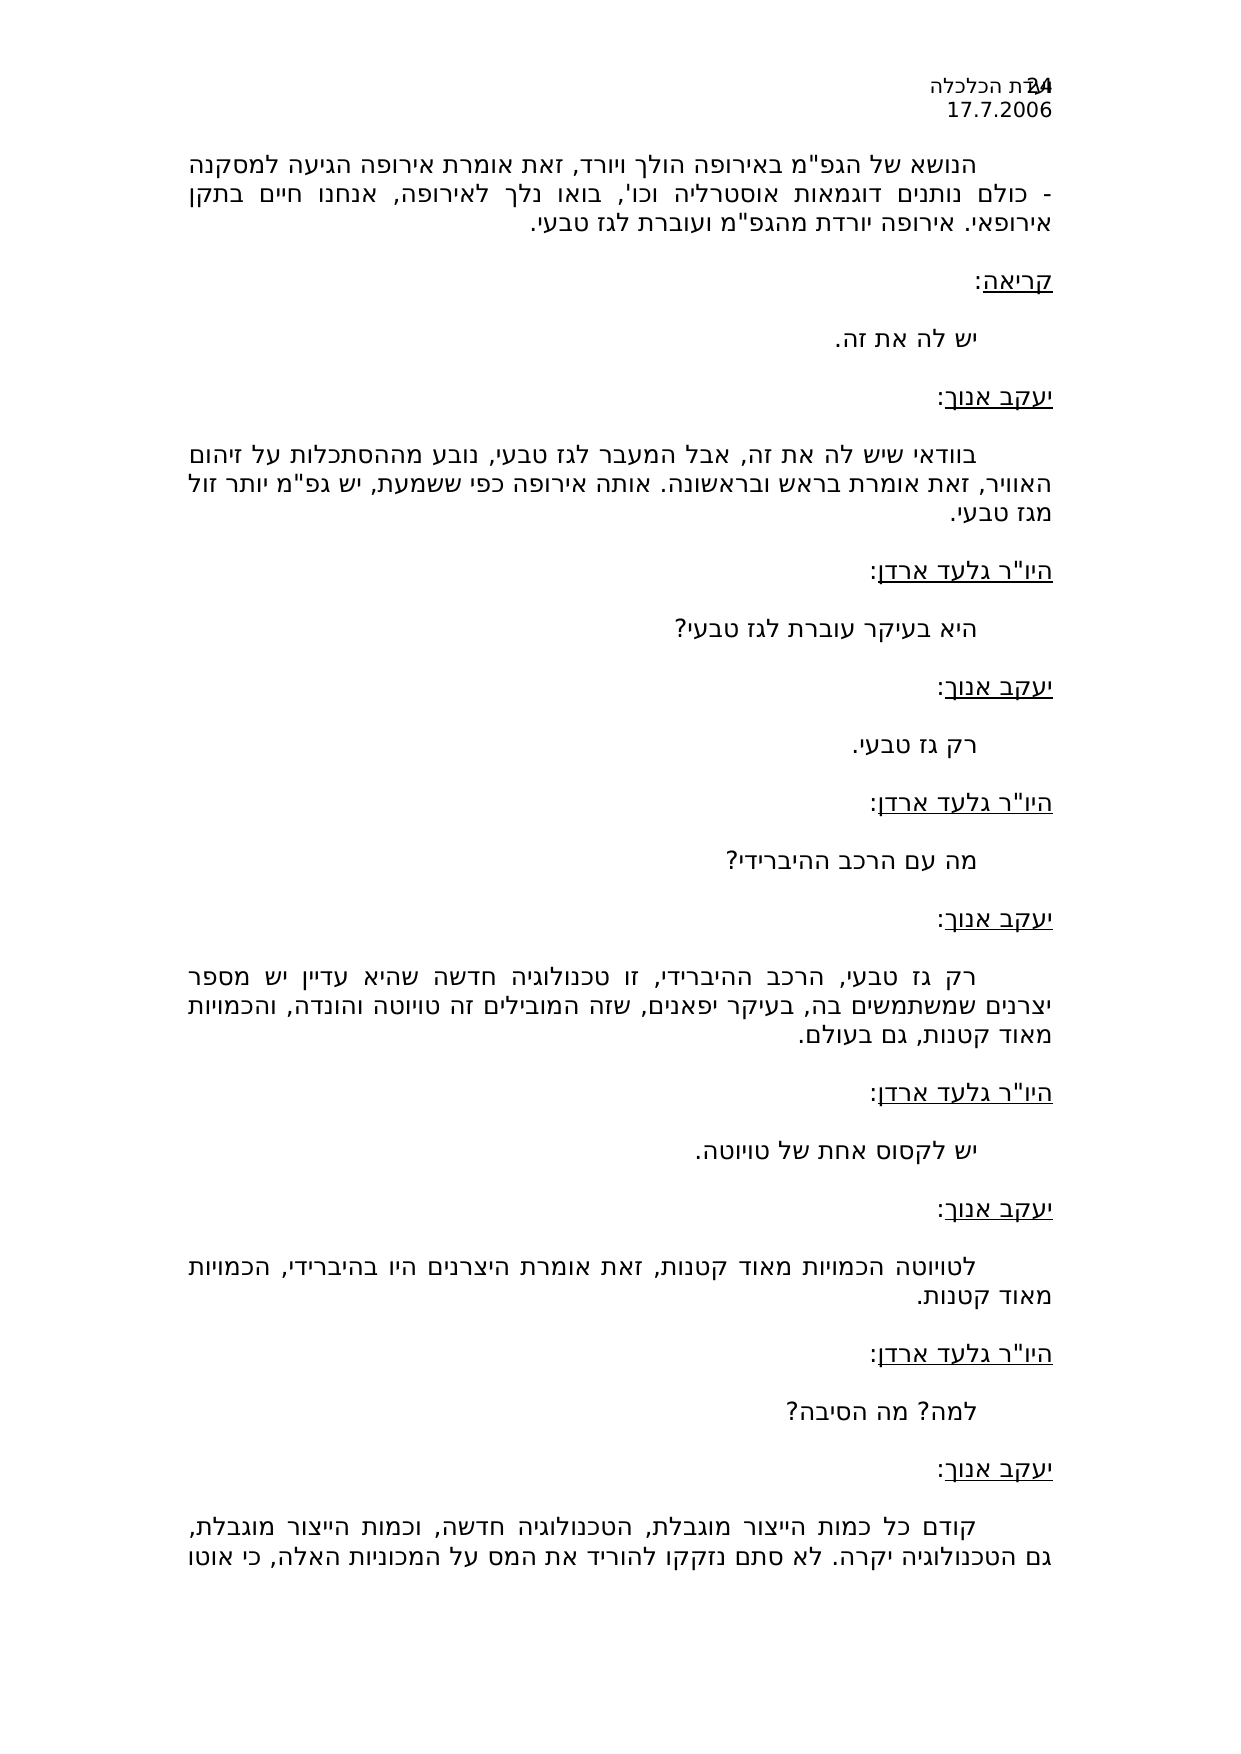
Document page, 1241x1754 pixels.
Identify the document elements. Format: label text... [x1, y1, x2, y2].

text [187, 1512, 1053, 1571]
text יעקב אנוך: [187, 382, 1053, 411]
text היו"ר גלעד ארדן: [187, 788, 1053, 817]
text יש לקסוס אחת של טויוטה. [187, 1136, 1053, 1165]
text יש לה את זה. [187, 324, 1053, 353]
text יעקב אנוך: [187, 1454, 1053, 1484]
text קריאה: [187, 266, 1053, 295]
text רק גז טבעי. [187, 730, 1053, 759]
text בוודאי שיש לה את זה, אבל המעבר לגז טבעי, נובע מההסתכלות על זיהום האוויר, זאת אומרת בראש ובראשונה. אותה אירופה כפי ששמעת, יש גפ"מ יותר זול מגז טבעי. [187, 440, 1053, 527]
text היו"ר גלעד ארדן: [187, 1339, 1053, 1368]
text יעקב אנוך: [187, 1194, 1053, 1223]
text הנושא של הגפ"מ באירופה הולך ויורד, זאת אומרת אירופה הגיעה למסקנה - כולם נותנים דוגמאות אוסטרליה וכו', בואו נלך לאירופה, אנחנו חיים בתקן אירופאי. אירופה יורדת מהגפ"מ ועוברת לגז טבעי. [187, 150, 1053, 237]
text היא בעיקר עוברת לגז טבעי? [187, 614, 1053, 643]
text היו"ר גלעד ארדן: [187, 556, 1053, 585]
text רק גז טבעי, הרכב ההיברידי, זו טכנולוגיה חדשה שהיא עדיין יש מספר יצרנים שמשתמשים בה, בעיקר יפאנים, שזה המובילים זה טויוטה והונדה, והכמויות מאוד קטנות, גם בעולם. [187, 962, 1053, 1049]
text למה? מה הסיבה? [187, 1397, 1053, 1426]
text לטויוטה הכמויות מאוד קטנות, זאת אומרת היצרנים היו בהיברידי, הכמויות מאוד קטנות. [187, 1252, 1053, 1310]
text מה עם הרכב ההיברידי? [187, 846, 1053, 875]
text היו"ר גלעד ארדן: [187, 1078, 1053, 1107]
text יעקב אנוך: [187, 672, 1053, 701]
text יעקב אנוך: [187, 904, 1053, 933]
